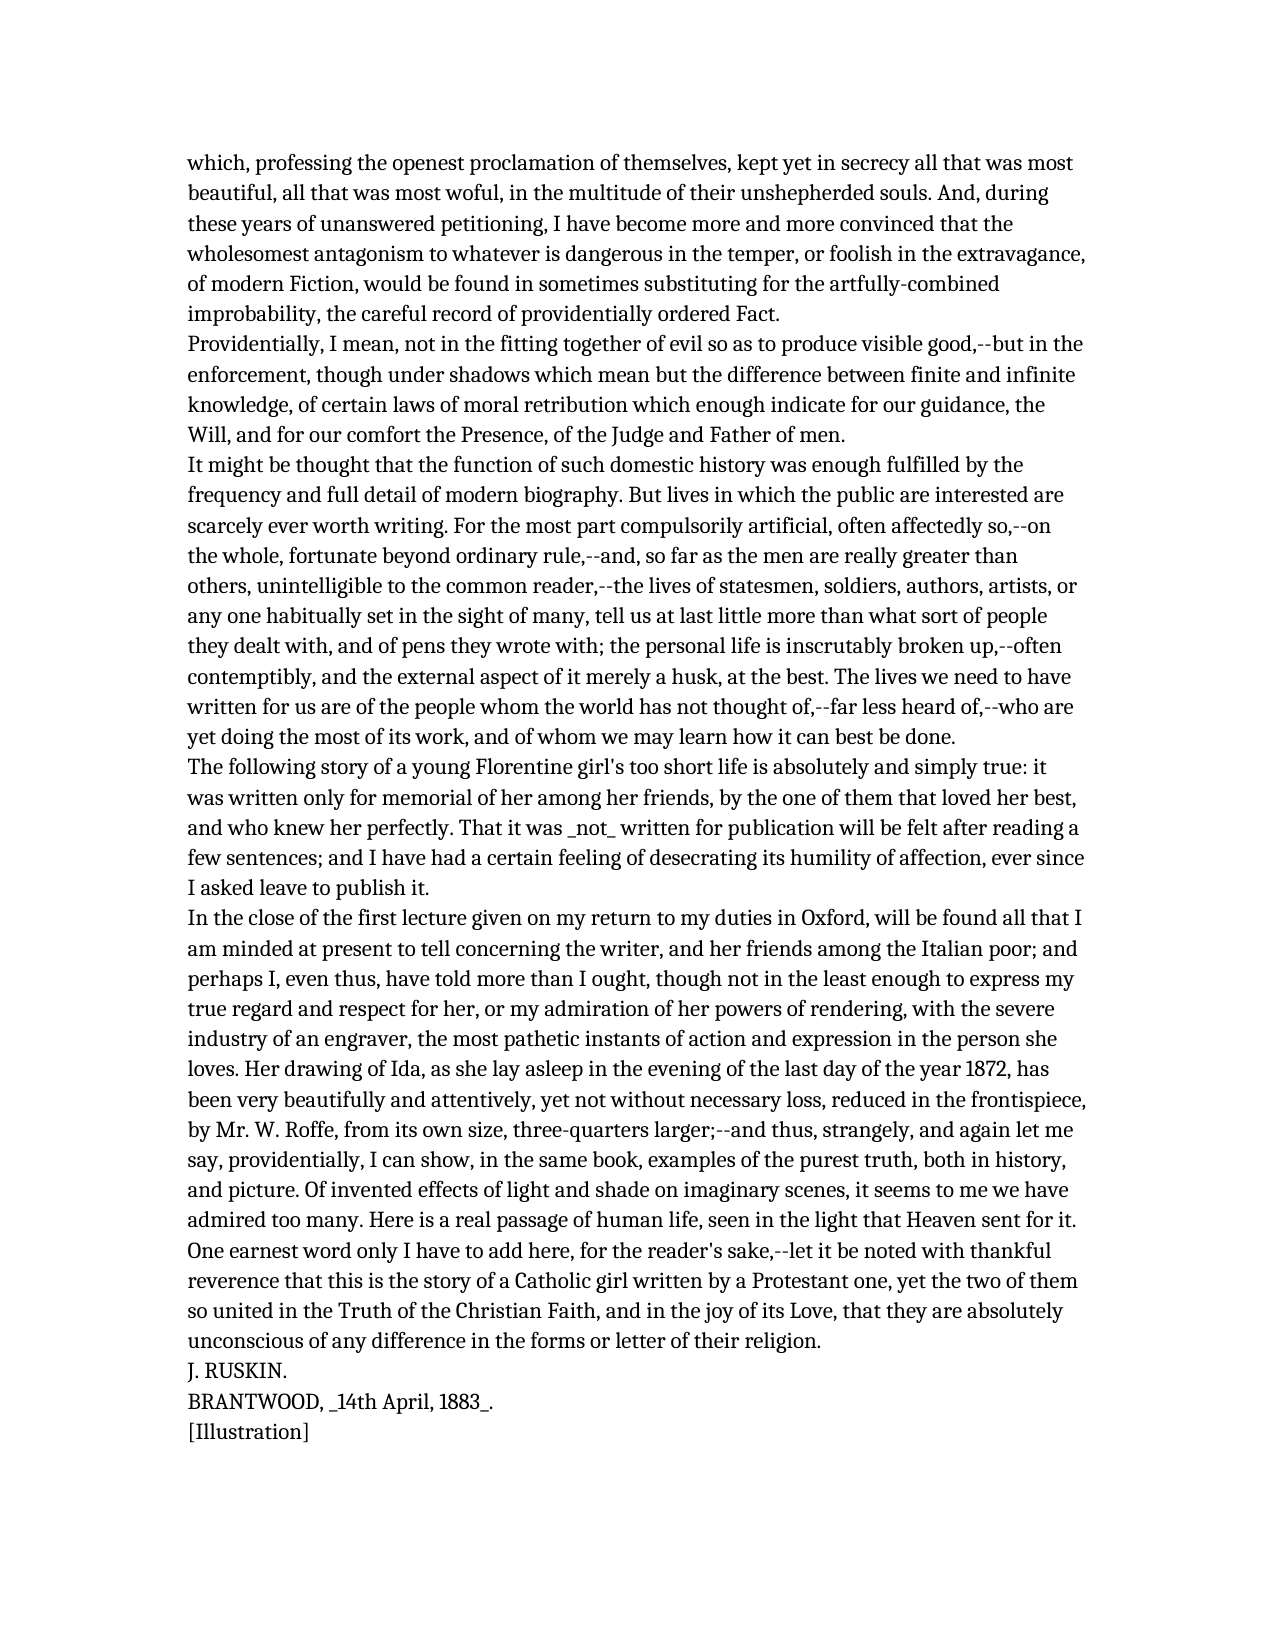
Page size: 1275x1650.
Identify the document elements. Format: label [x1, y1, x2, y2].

text [187, 150, 1087, 1475]
